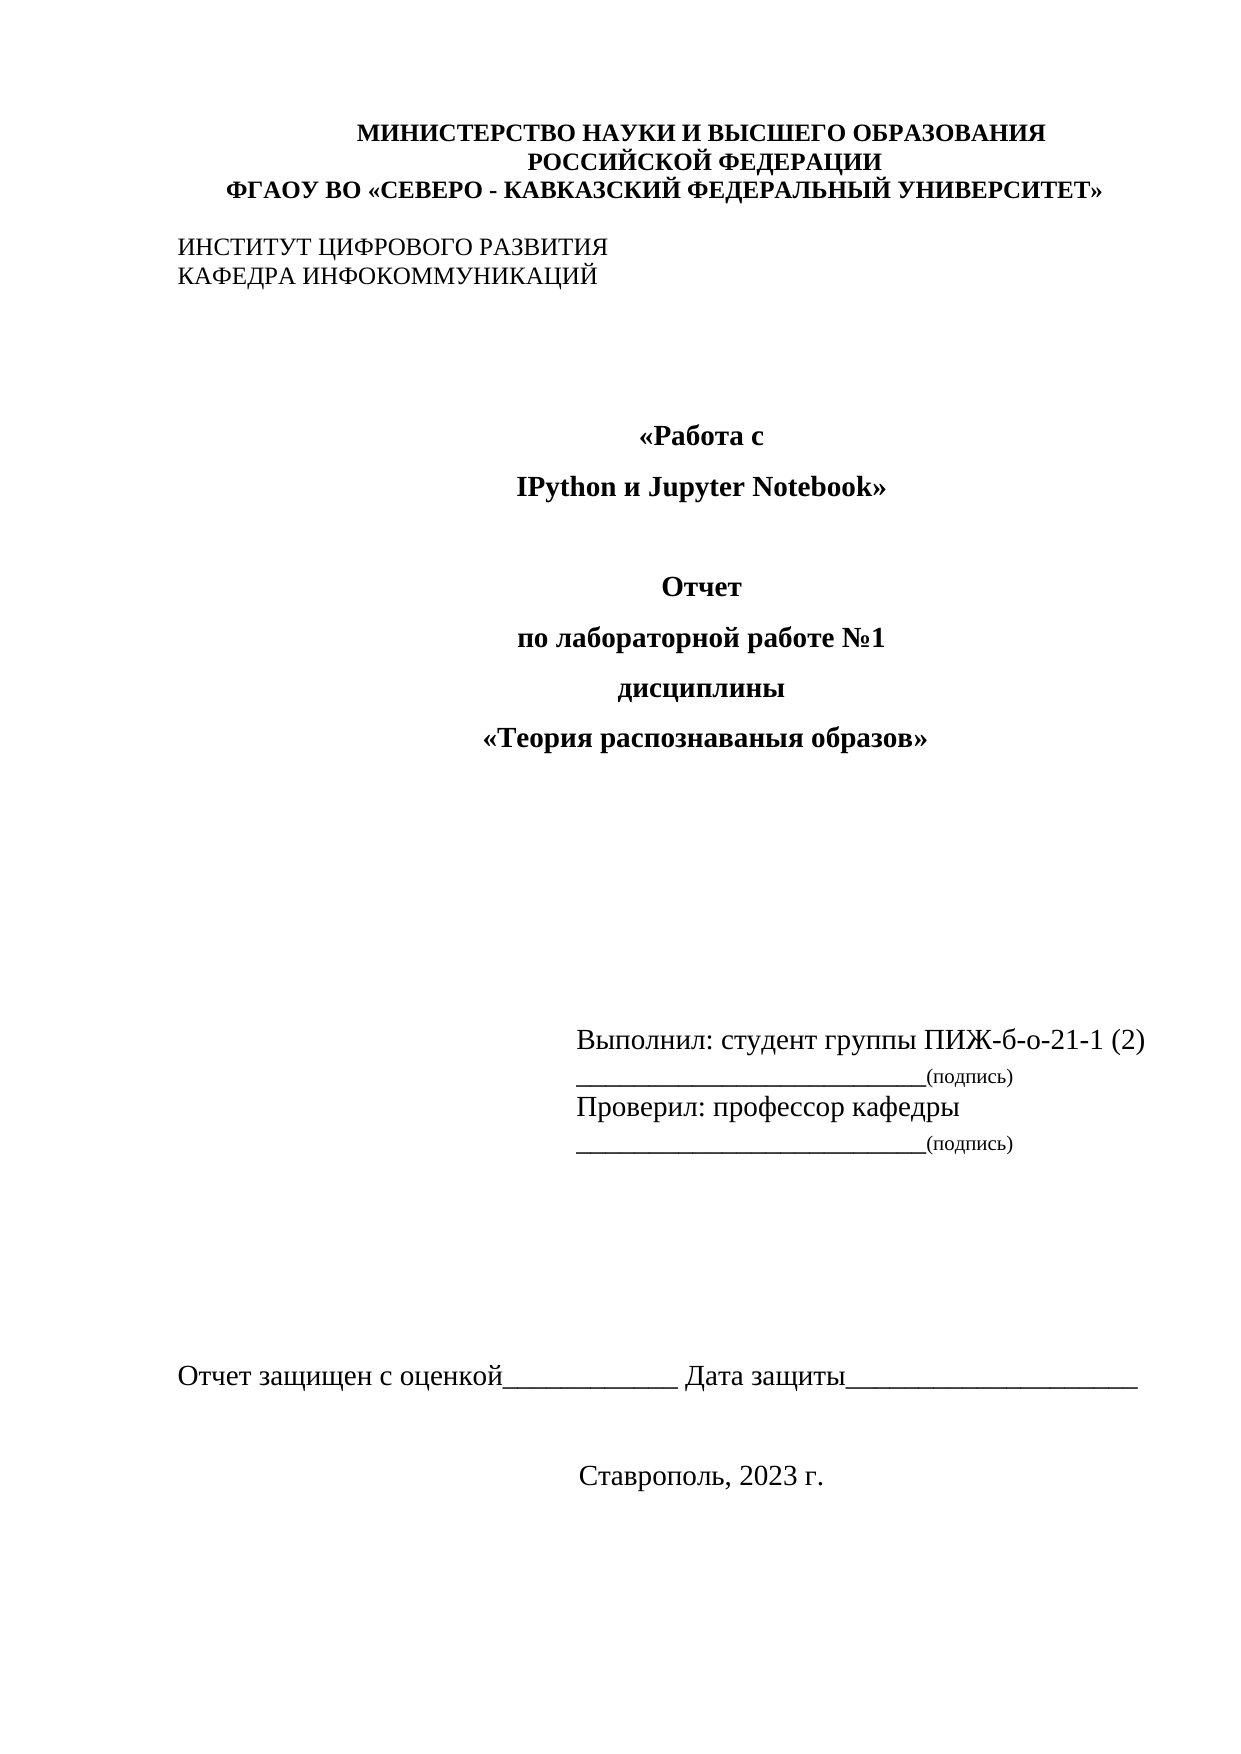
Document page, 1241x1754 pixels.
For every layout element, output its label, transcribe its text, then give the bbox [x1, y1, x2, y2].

text «Работа с [177, 418, 1152, 452]
text ________________________(подпись) [576, 1123, 1152, 1156]
text Проверил: профессор кафедры [576, 1089, 1152, 1123]
text МИНИСТЕРСТВО НАУКИ И ВЫСШЕГО ОБРАЗОВАНИЯ [177, 118, 1152, 147]
text IPython и Jupyter Notebook» [177, 469, 1152, 502]
text Отчет [177, 569, 1152, 603]
text Ставрополь, 2023 г. [177, 1458, 1152, 1492]
text дисциплины [177, 670, 1152, 704]
text «Теория распознаваныя образов» [177, 720, 1152, 754]
text ИНСТИТУТ ЦИФРОВОГО РАЗВИТИЯ КАФЕДРА ИНФОКОММУНИКАЦИЙ [177, 232, 1152, 318]
text Выполнил: студент группы ПИЖ-б-о-21-1 (2) [576, 1022, 1152, 1056]
text РОССИЙСКОЙ ФЕДЕРАЦИИ ФГАОУ ВО «СЕВЕРО - КАВКАЗСКИЙ ФЕДЕРАЛЬНЫЙ УНИВЕРСИТЕТ» [177, 147, 1152, 232]
text по лабораторной работе №1 [177, 620, 1152, 653]
text Отчет защищен с оценкой____________ Дата защиты____________________ [177, 1358, 1152, 1391]
text ________________________(подпись) [576, 1056, 1152, 1089]
